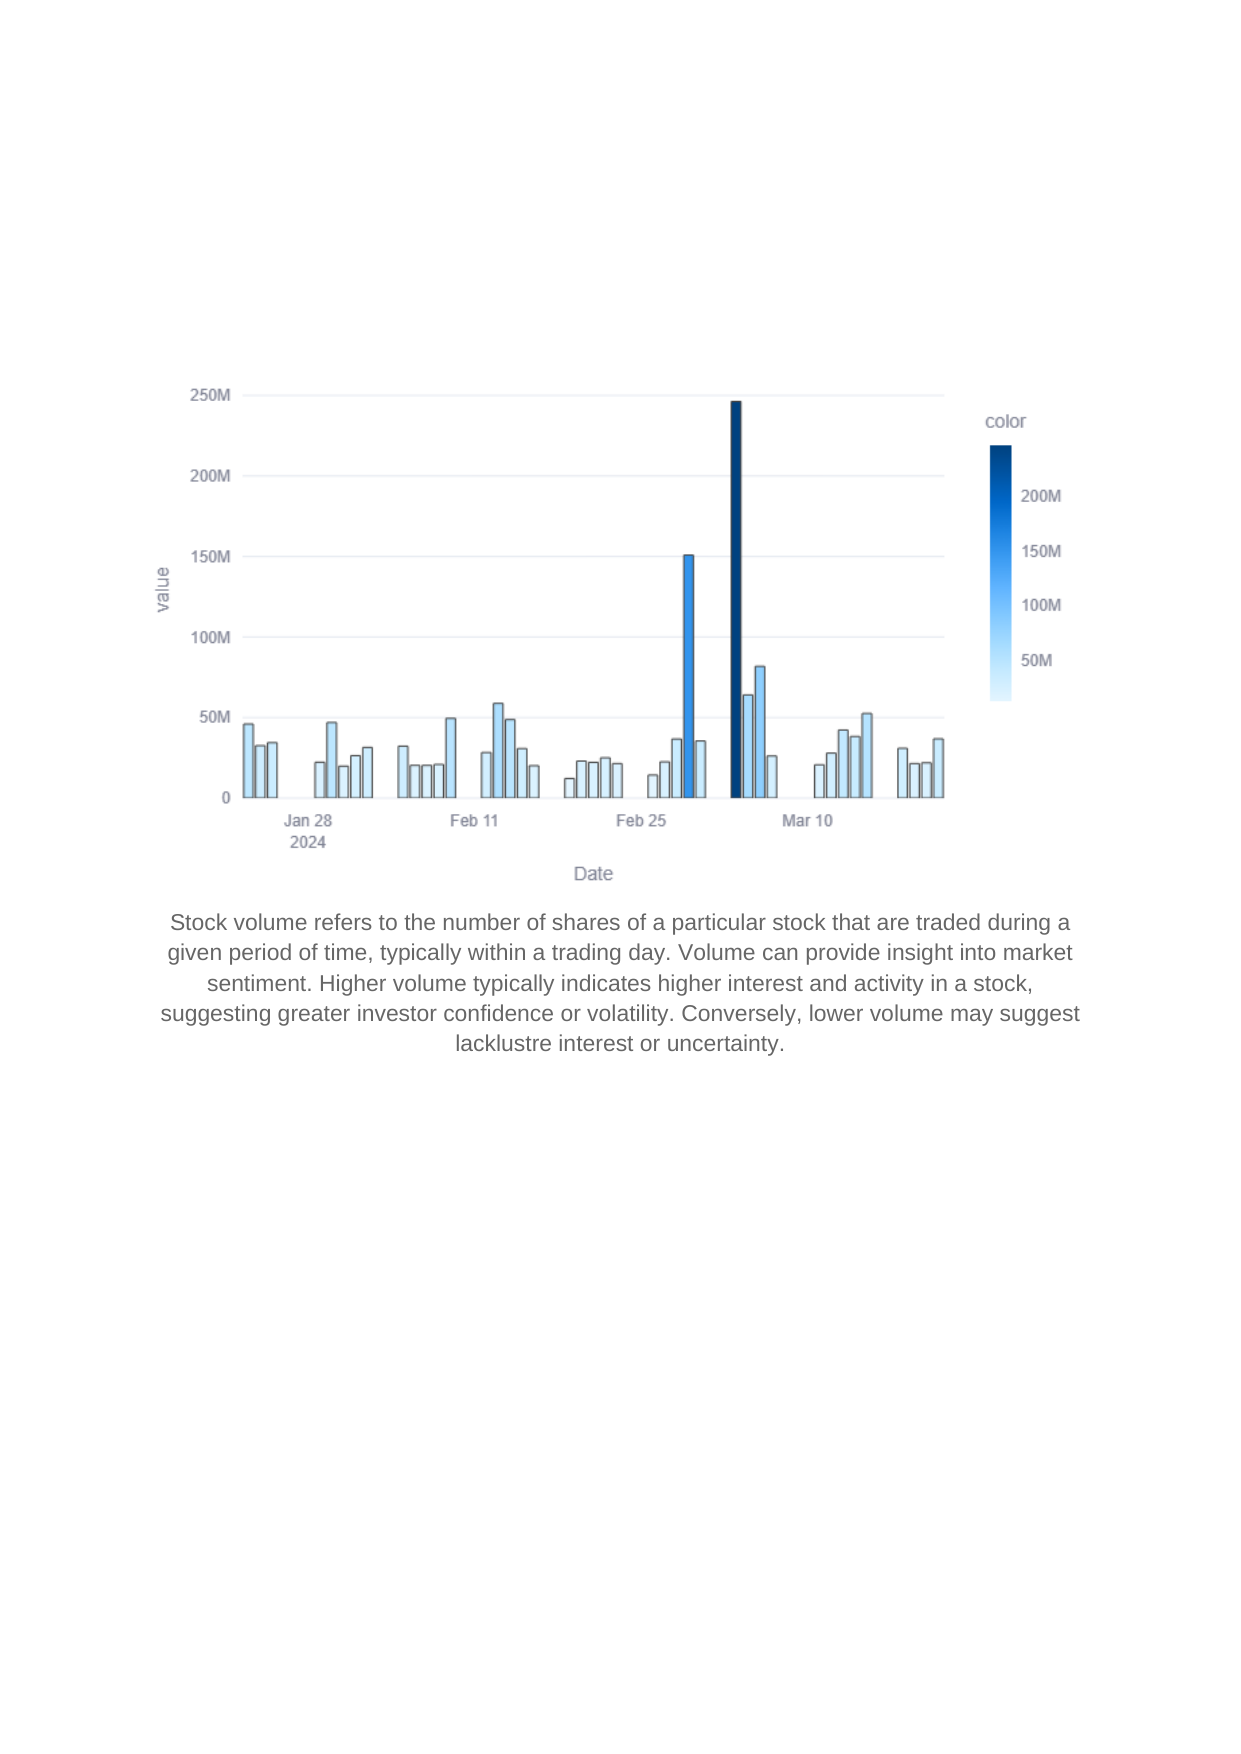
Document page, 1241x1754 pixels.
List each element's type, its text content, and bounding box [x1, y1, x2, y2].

text Stock volume refers to the number of shares of a particular stock that are traded during a given period of time, typically within a trading day. Volume can provide insight into market sentiment. Higher volume typically indicates higher interest and activity in a stock, suggesting greater investor confidence or volatility. Conversely, lower volume may suggest lacklustre interest or uncertainty. [150, 909, 1090, 1056]
picture [150, 301, 1091, 906]
